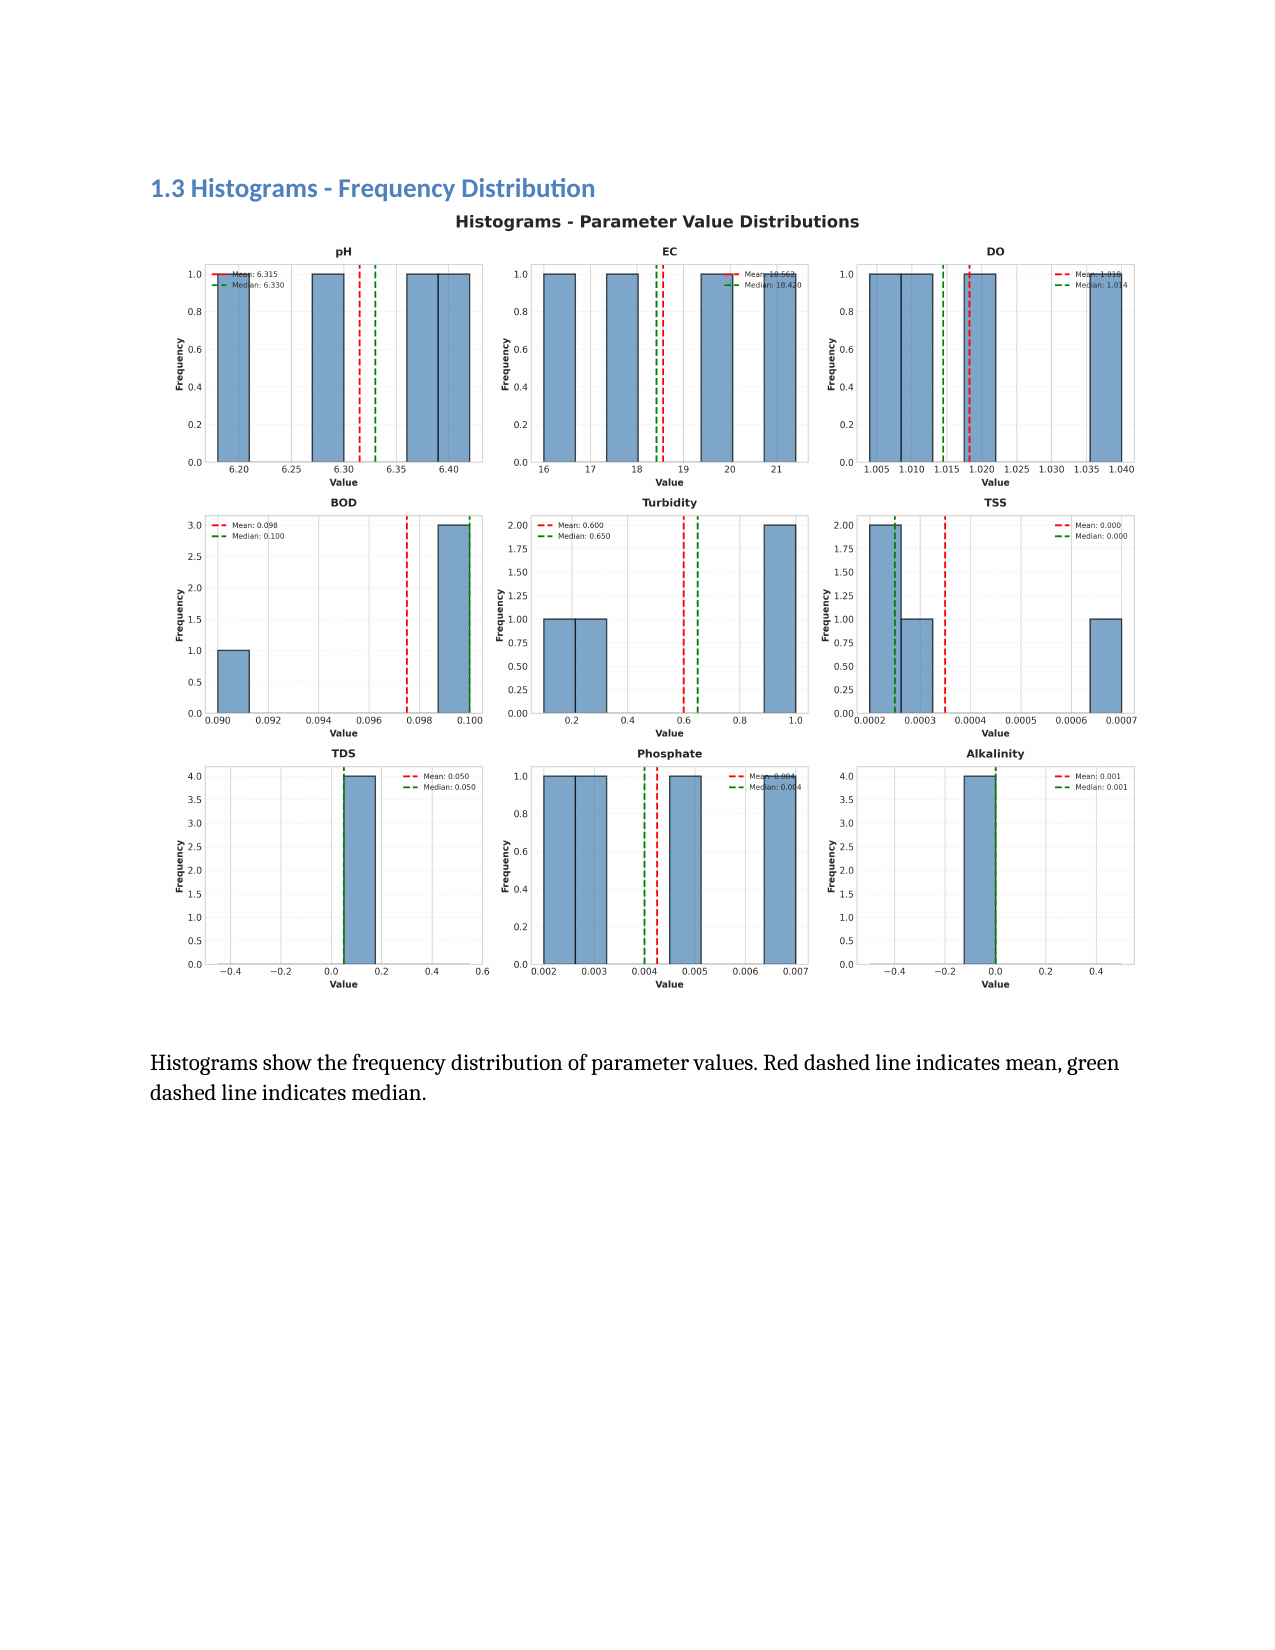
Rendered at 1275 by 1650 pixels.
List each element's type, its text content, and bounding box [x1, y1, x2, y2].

picture [168, 208, 1144, 996]
subtitle 1.3 Histograms - Frequency Distribution [150, 171, 1125, 204]
text Histograms show the frequency distribution of parameter values. Red dashed line indicates mean, green dashed line indicates median. [150, 1020, 1125, 1107]
